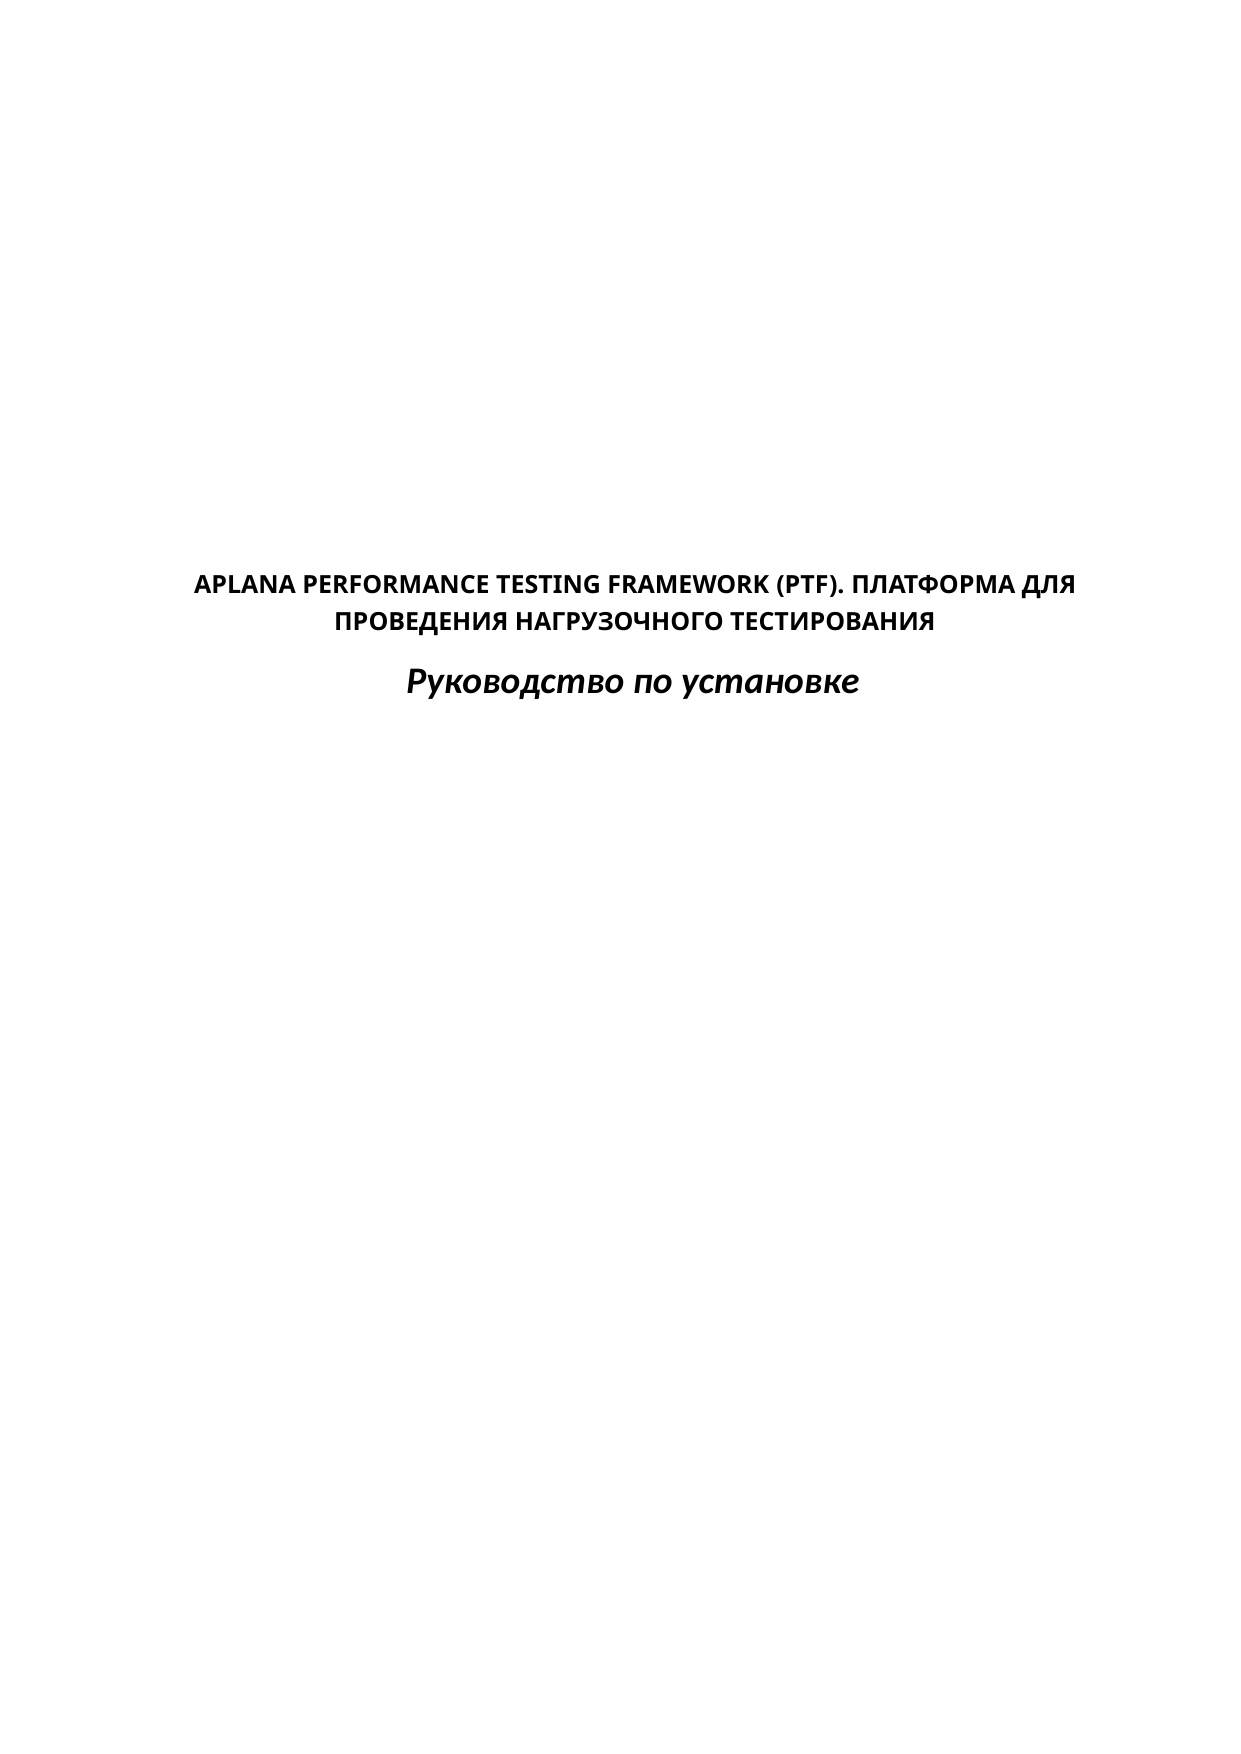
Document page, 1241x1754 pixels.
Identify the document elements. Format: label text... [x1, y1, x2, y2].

text Руководство по установке [118, 657, 1152, 703]
text Aplana performance testing framework (Ptf). Платформа для проведения нагрузочного тестирования [118, 567, 1152, 637]
